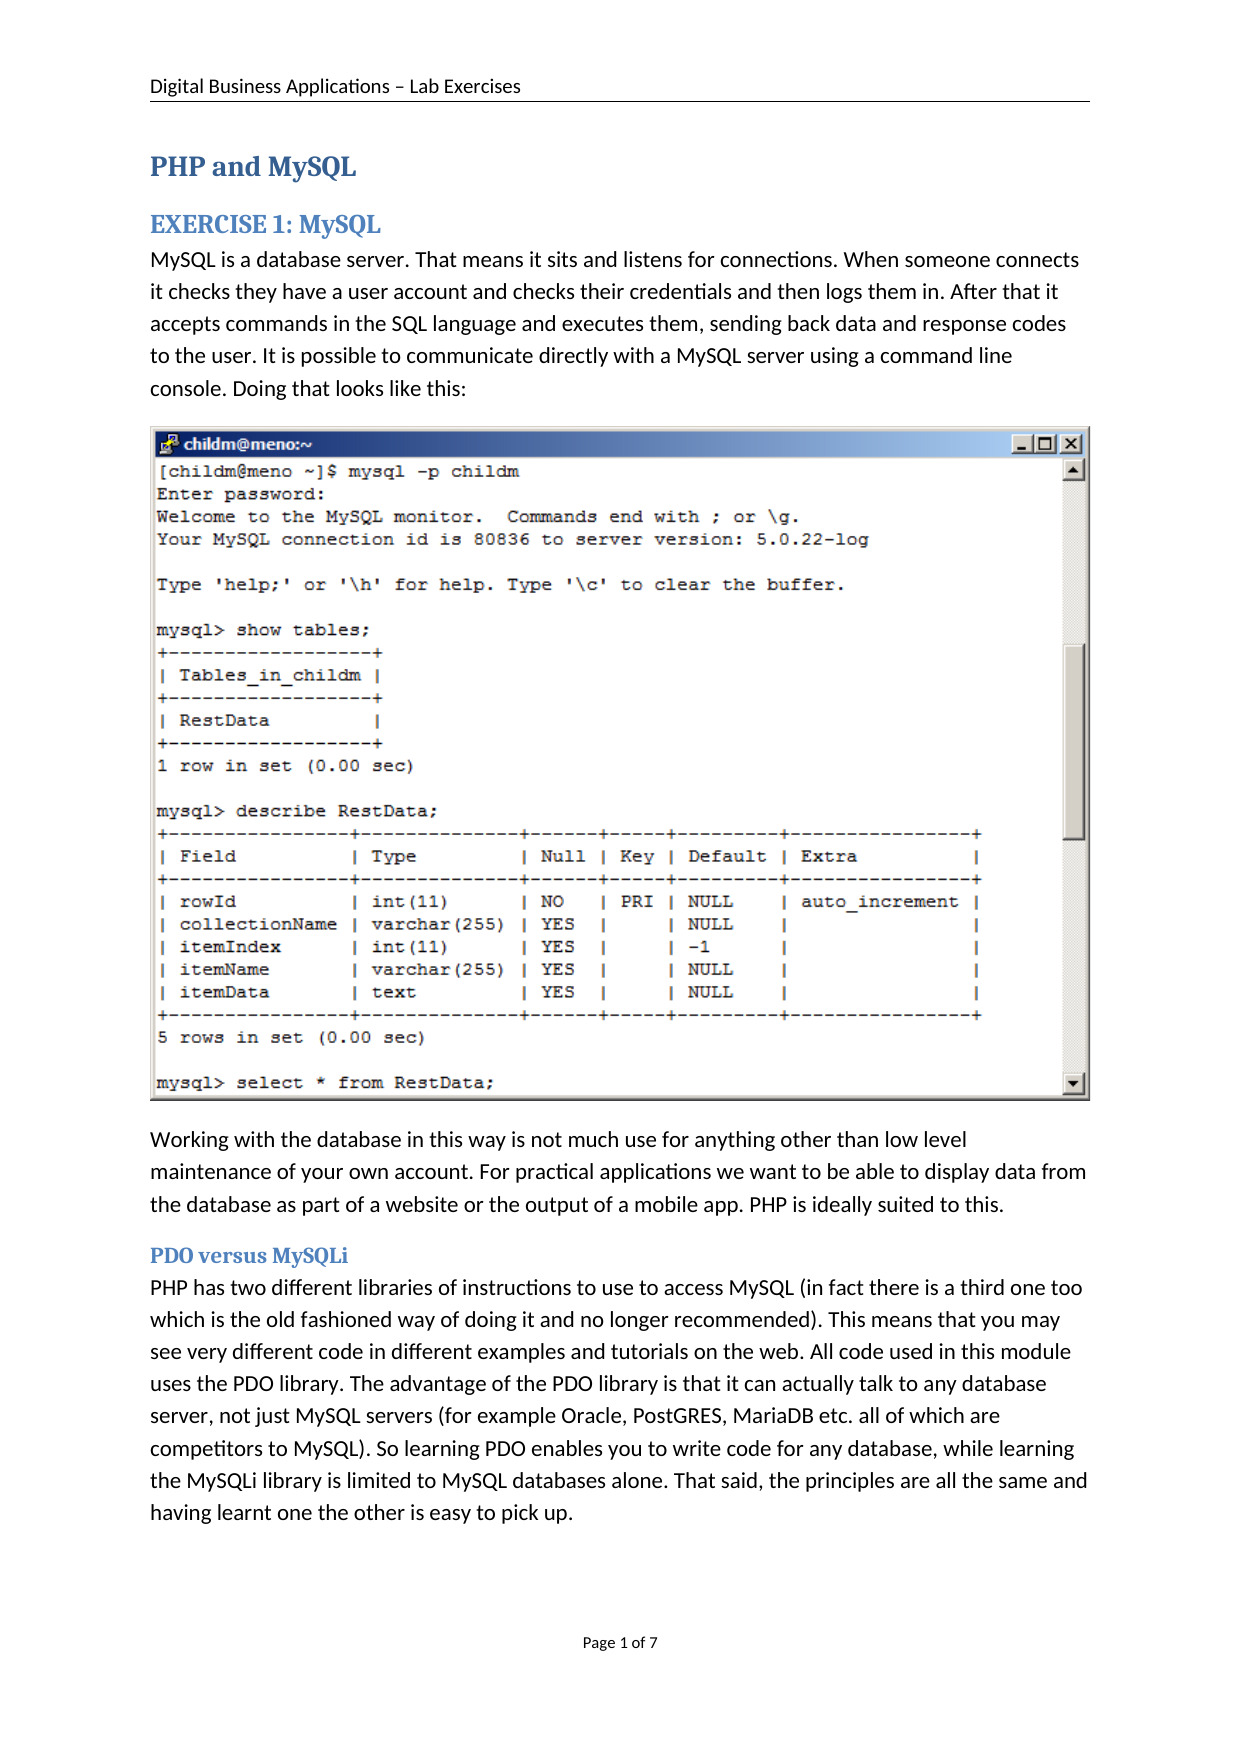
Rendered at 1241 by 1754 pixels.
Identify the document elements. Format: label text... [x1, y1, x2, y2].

subtitle PDO versus MySQLi [150, 1243, 1090, 1269]
text MySQL is a database server. That means it sits and listens for connections. When someone connects it checks they have a user account and checks their credentials and then logs them in. After that it accepts commands in the SQL language and executes them, sending back data and response codes to the user. It is possible to communicate directly with a MySQL server using a command line console. Doing that looks like this: [150, 245, 1090, 402]
subtitle EXERCISE 1: MySQL [150, 209, 1090, 241]
text Working with the database in this way is not much use for anything other than low level maintenance of your own account. For practical applications we want to be able to display data from the database as part of a website or the output of a mobile app. PHP is ideally suited to this. [150, 1125, 1090, 1218]
picture [150, 426, 1091, 1101]
subtitle PHP and MySQL [150, 150, 1090, 183]
text PHP has two different libraries of instructions to use to access MySQL (in fact there is a third one too which is the old fashioned way of doing it and no longer recommended). This means that you may see very different code in different examples and tutorials on the web. All code used in this module uses the PDO library. The advantage of the PDO library is that it can actually talk to any database server, not just MySQL servers (for example Oracle, PostGRES, MariaDB etc. all of which are competitors to MySQL). So learning PDO enables you to write code for any database, while learning the MySQLi library is limited to MySQL databases alone. That said, the principles are all the same and having learnt one the other is easy to pick up. [150, 1273, 1090, 1526]
